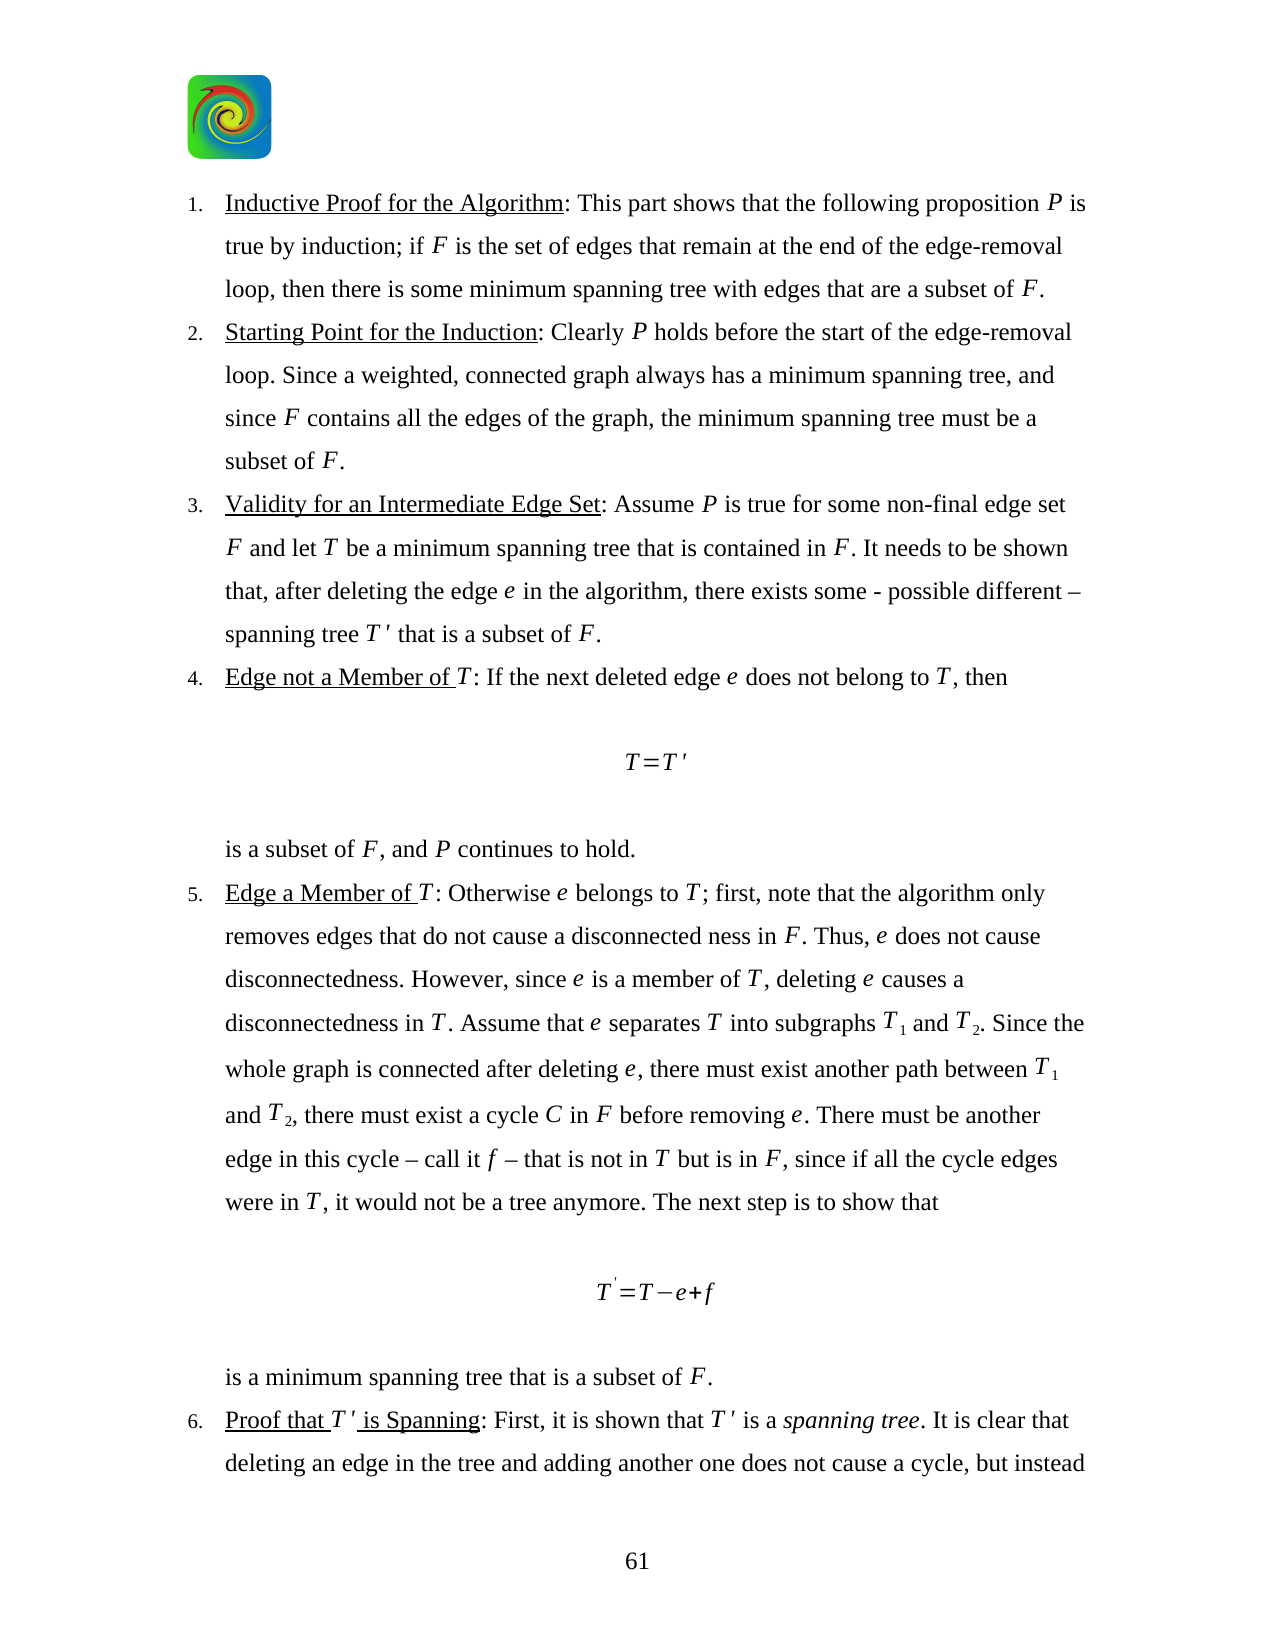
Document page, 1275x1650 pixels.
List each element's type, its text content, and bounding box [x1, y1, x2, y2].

picture [187, 75, 261, 159]
list Starting Point for the Induction: Clearly holds before the start of the edge-removal loop. Since a weighted, connected graph always has a minimum spanning tree, and since contains all the edges of the graph, the minimum spanning tree must be a subset of . [187, 317, 1087, 475]
text is a subset of , and continues to hold. [225, 834, 1087, 863]
list Validity for an Intermediate Edge Set: Assume is true for some non-final edge set and let be a minimum spanning tree that is contained in . It needs to be shown that, after deleting the edge in the algorithm, there exists some - possible different – spanning tree that is a subset of . [187, 489, 1087, 648]
list Edge not a Member of : If the next deleted edge does not belong to , then [187, 662, 1087, 691]
picture [220, 75, 272, 159]
list Inductive Proof for the Algorithm: This part shows that the following proposition is true by induction; if is the set of edges that remain at the end of the edge-removal loop, then there is some minimum spanning tree with edges that are a subset of . [187, 188, 1087, 303]
list Edge a Member of : Otherwise belongs to ; first, note that the algorithm only removes edges that do not cause a disconnected ness in . Thus, does not cause disconnectedness. However, since is a member of , deleting causes a disconnectedness in . Assume that separates into subgraphs and . Since the whole graph is connected after deleting , there must exist another path between and , there must exist a cycle in before removing . There must be another edge in this cycle – call it – that is not in but is in , since if all the cycle edges were in , it would not be a tree anymore. The next step is to show that [187, 878, 1087, 1216]
text is a minimum spanning tree that is a subset of . [225, 1362, 1087, 1391]
